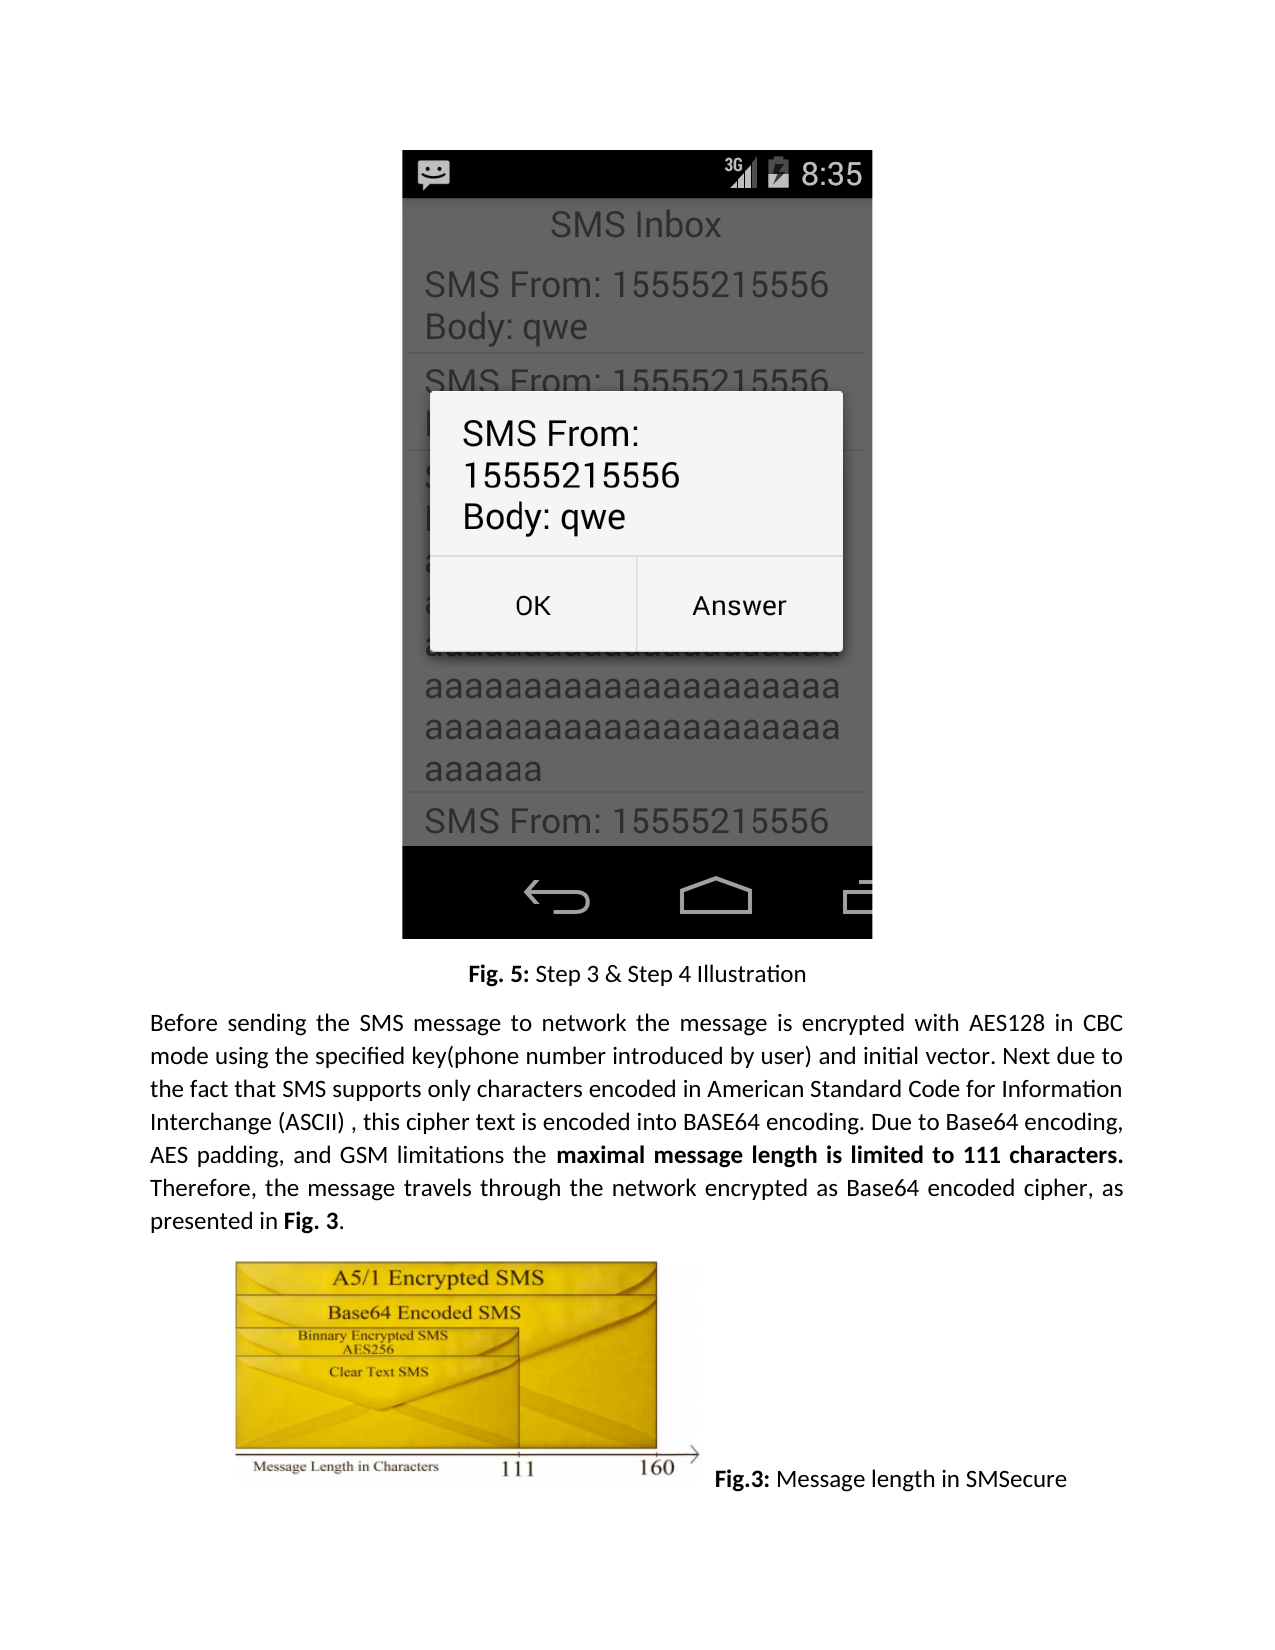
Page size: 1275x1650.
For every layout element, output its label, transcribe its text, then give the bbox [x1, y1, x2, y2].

picture [225, 1254, 709, 1487]
picture [402, 150, 873, 939]
text Fig. 5: Step 3 & Step 4 Illustration [150, 958, 1125, 988]
text Before sending the SMS message to network the message is encrypted with AES128 in CBC mode using the specified key(phone number introduced by user) and initial vector. Next due to the fact that SMS supports only characters encoded in American Standard Code for Information Interchange (ASCII) , this cipher text is encoded into BASE64 encoding. Due to Base64 encoding, AES padding, and GSM limitations the maximal message length is limited to 111 characters. Therefore, the message travels through the network encrypted as Base64 encoded cipher, as presented in Fig. 3. [150, 1007, 1125, 1236]
